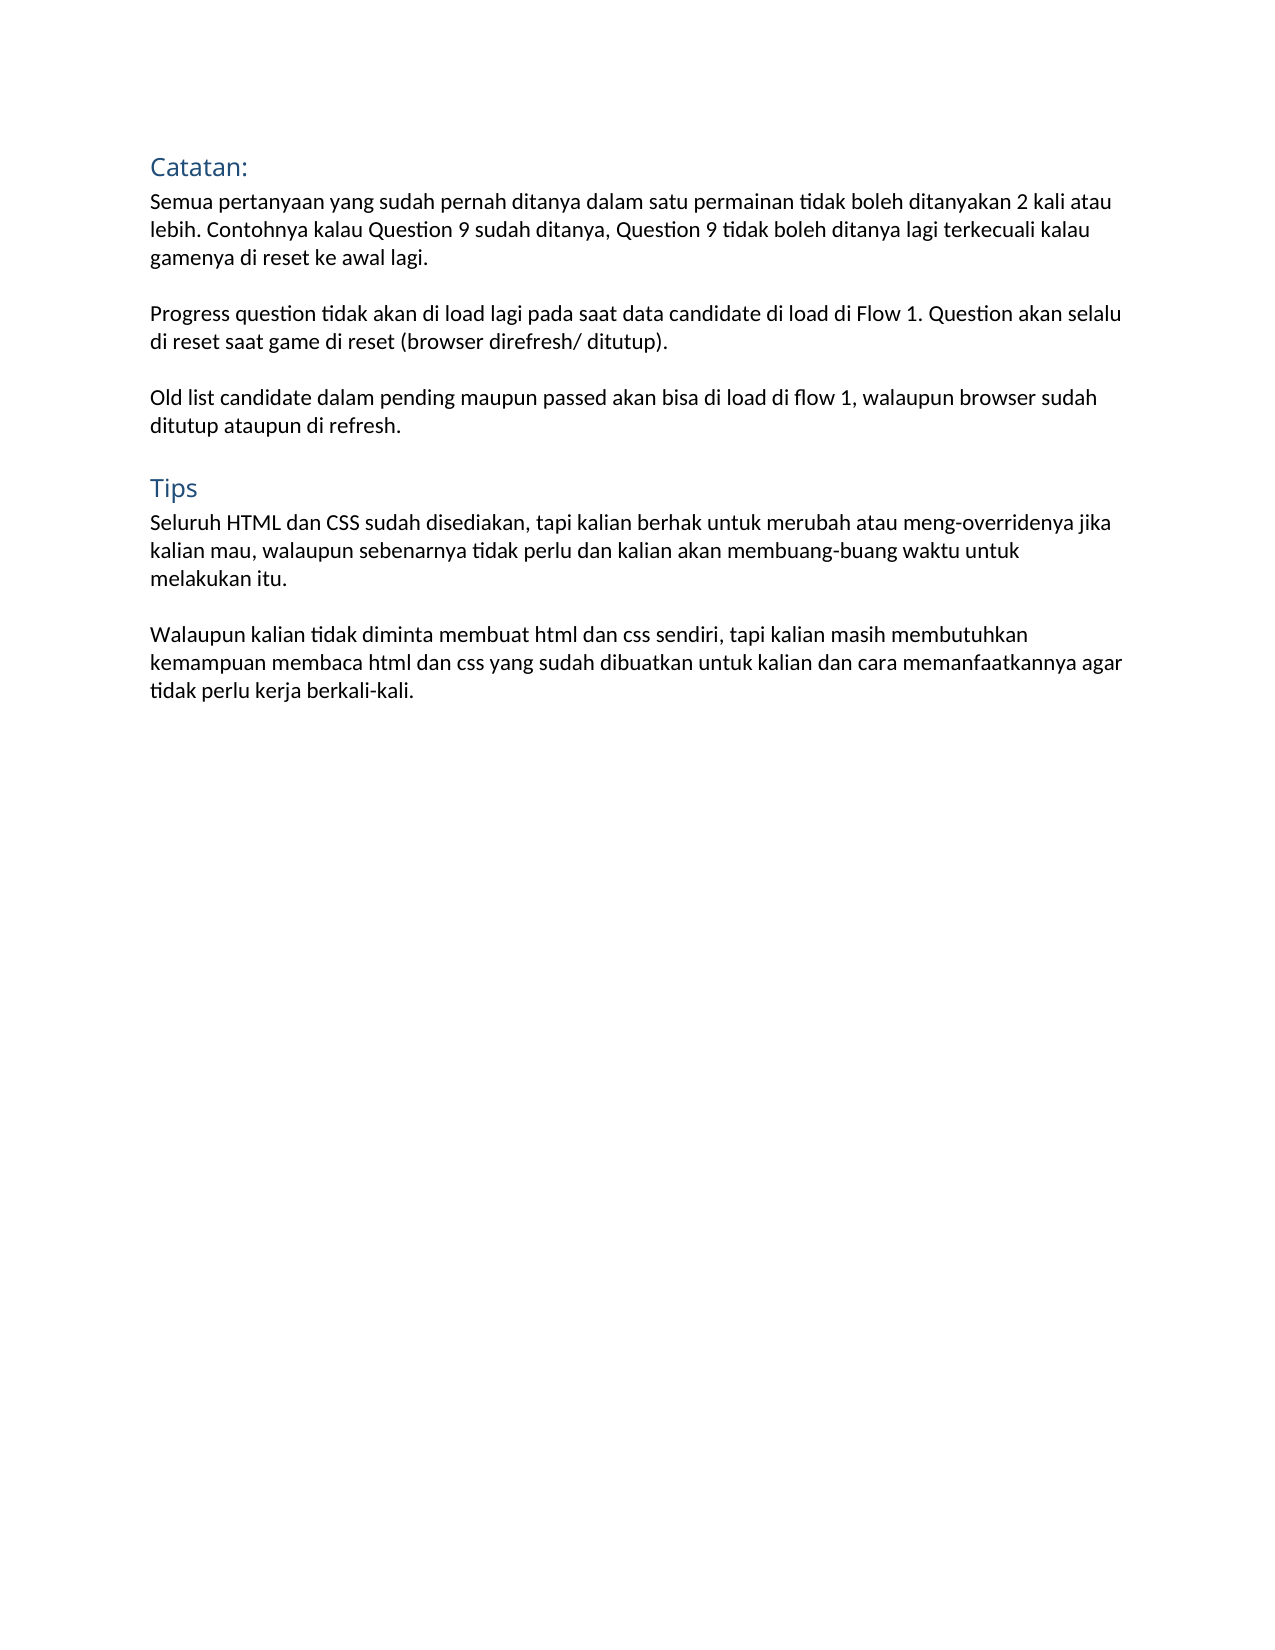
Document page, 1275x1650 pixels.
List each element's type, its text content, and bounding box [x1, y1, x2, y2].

text Progress question tidak akan di load lagi pada saat data candidate di load di Flow 1. Question akan selalu di reset saat game di reset (browser direfresh/ ditutup). [150, 299, 1125, 355]
text Semua pertanyaan yang sudah pernah ditanya dalam satu permainan tidak boleh ditanyakan 2 kali atau lebih. Contohnya kalau Question 9 sudah ditanya, Question 9 tidak boleh ditanya lagi terkecuali kalau gamenya di reset ke awal lagi. [150, 187, 1125, 271]
text Seluruh HTML dan CSS sudah disediakan, tapi kalian berhak untuk merubah atau meng-overridenya jika kalian mau, walaupun sebenarnya tidak perlu dan kalian akan membuang-buang waktu untuk melakukan itu. [150, 508, 1125, 592]
subtitle Catatan: [150, 150, 1125, 184]
subtitle Tips [150, 471, 1125, 505]
text Old list candidate dalam pending maupun passed akan bisa di load di flow 1, walaupun browser sudah ditutup ataupun di refresh. [150, 383, 1125, 439]
text Walaupun kalian tidak diminta membuat html dan css sendiri, tapi kalian masih membutuhkan kemampuan membaca html dan css yang sudah dibuatkan untuk kalian dan cara memanfaatkannya agar tidak perlu kerja berkali-kali. [150, 620, 1125, 704]
